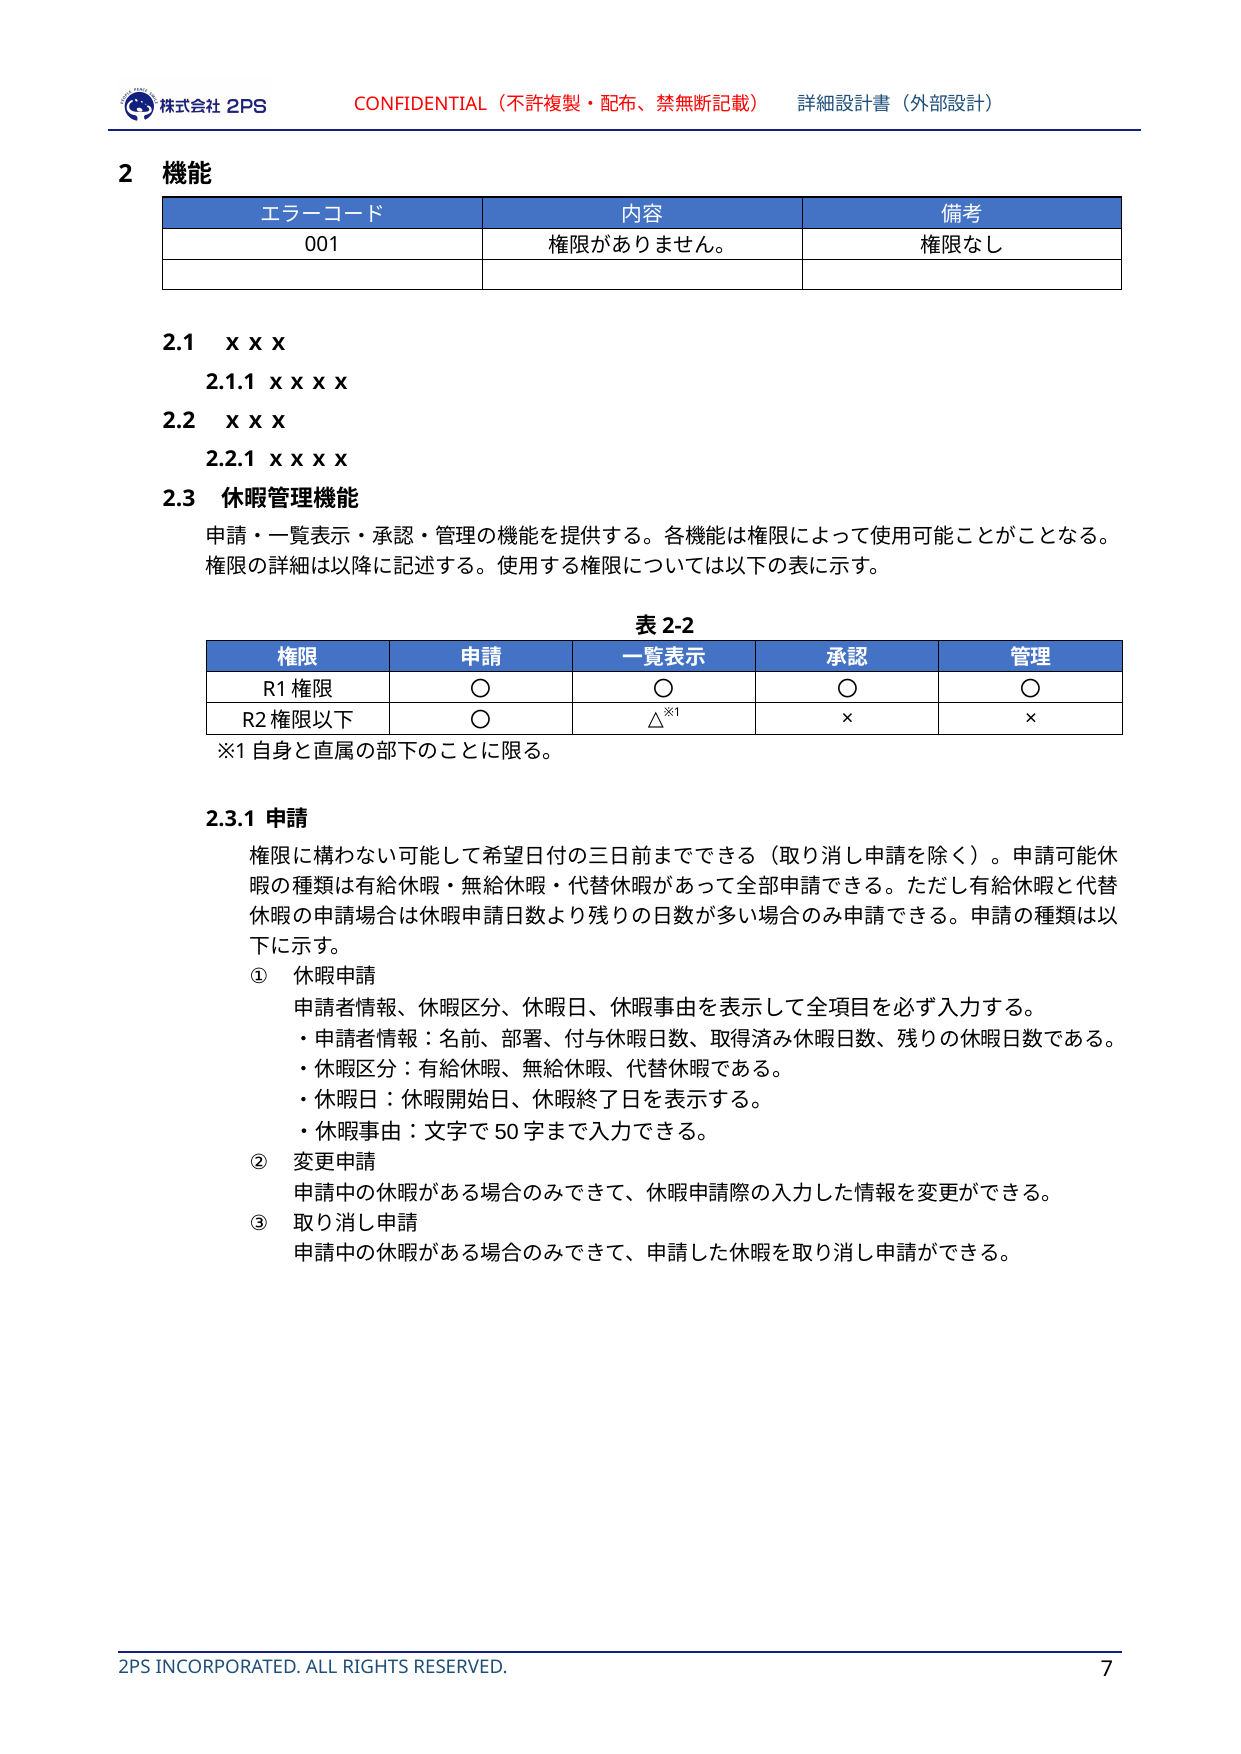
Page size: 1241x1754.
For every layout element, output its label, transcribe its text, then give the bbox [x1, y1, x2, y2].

table_cell R1権限 [207, 672, 389, 702]
list ・申請者情報：名前、部署、付与休暇日数、取得済み休暇日数、残りの休暇日数である。 [249, 1022, 1122, 1052]
table_header 権限 [207, 641, 389, 671]
table_cell 〇 [573, 672, 755, 702]
subtitle ｘｘｘｘ [206, 364, 1122, 396]
list 申請中の休暇がある場合のみできて、休暇申請際の入力した情報を変更ができる。 [249, 1176, 1122, 1206]
table_cell R2権限以下 [207, 703, 389, 733]
list ・休暇事由：文字で50字まで入力できる。 [249, 1114, 1122, 1146]
table_header 管理 [939, 641, 1122, 671]
list 申請者情報、休暇区分、休暇日、休暇事由を表示して全項目を必ず入力する。 [249, 990, 1122, 1022]
text 権限に構わない可能して希望日付の三日前までできる（取り消し申請を除く）。申請可能休暇の種類は有給休暇・無給休暇・代替休暇があって全部申請できる。ただし有給休暇と代替休暇の申請場合は休暇申請日数より残りの日数が多い場合のみ申請できる。申請の種類は以下に示す。 [249, 839, 1122, 960]
table_cell 〇 [390, 703, 572, 733]
picture [116, 78, 273, 129]
table_cell 〇 [939, 672, 1122, 702]
table_cell △※1 [573, 703, 755, 733]
subtitle 申請 [206, 801, 1122, 833]
text 申請・一覧表示・承認・管理の機能を提供する。各機能は権限によって使用可能ことがことなる。権限の詳細は以降に記述する。使用する権限については以下の表に示す。 [206, 519, 1122, 579]
list 申請中の休暇がある場合のみできて、申請した休暇を取り消し申請ができる。 [249, 1236, 1122, 1267]
table_header 一覧表示 [573, 641, 755, 671]
table_cell [483, 260, 802, 288]
table_cell [803, 260, 1121, 288]
table_header 承認 [756, 641, 938, 671]
table_header エラーコード [163, 198, 482, 228]
subtitle 機能 [118, 154, 1122, 190]
list 変更申請 [249, 1146, 1122, 1176]
table_cell × [939, 703, 1122, 733]
table_cell 001 [163, 229, 482, 259]
table_cell ※1自身と直属の部下のことに限る。 [206, 735, 1122, 765]
table_cell 権限なし [803, 229, 1121, 259]
list ・休暇日：休暇開始日、休暇終了日を表示する。 [249, 1082, 1122, 1114]
list 休暇申請 [249, 960, 1122, 990]
table_cell 権限がありません。 [483, 229, 802, 259]
subtitle 休暇管理機能 [162, 479, 1122, 513]
subtitle ｘｘｘ [162, 402, 1122, 435]
subtitle ｘｘｘｘ [206, 441, 1122, 473]
list 取り消し申請 [249, 1206, 1122, 1236]
list ・休暇区分：有給休暇、無給休暇、代替休暇である。 [249, 1052, 1122, 1082]
subtitle ｘｘｘ [162, 324, 1122, 357]
table_cell 〇 [390, 672, 572, 702]
table_cell 〇 [756, 672, 938, 702]
table_cell [163, 260, 482, 288]
table_header 申請 [390, 641, 572, 671]
table_header 内容 [483, 198, 802, 228]
table_header 備考 [803, 198, 1121, 228]
table_cell × [756, 703, 938, 733]
